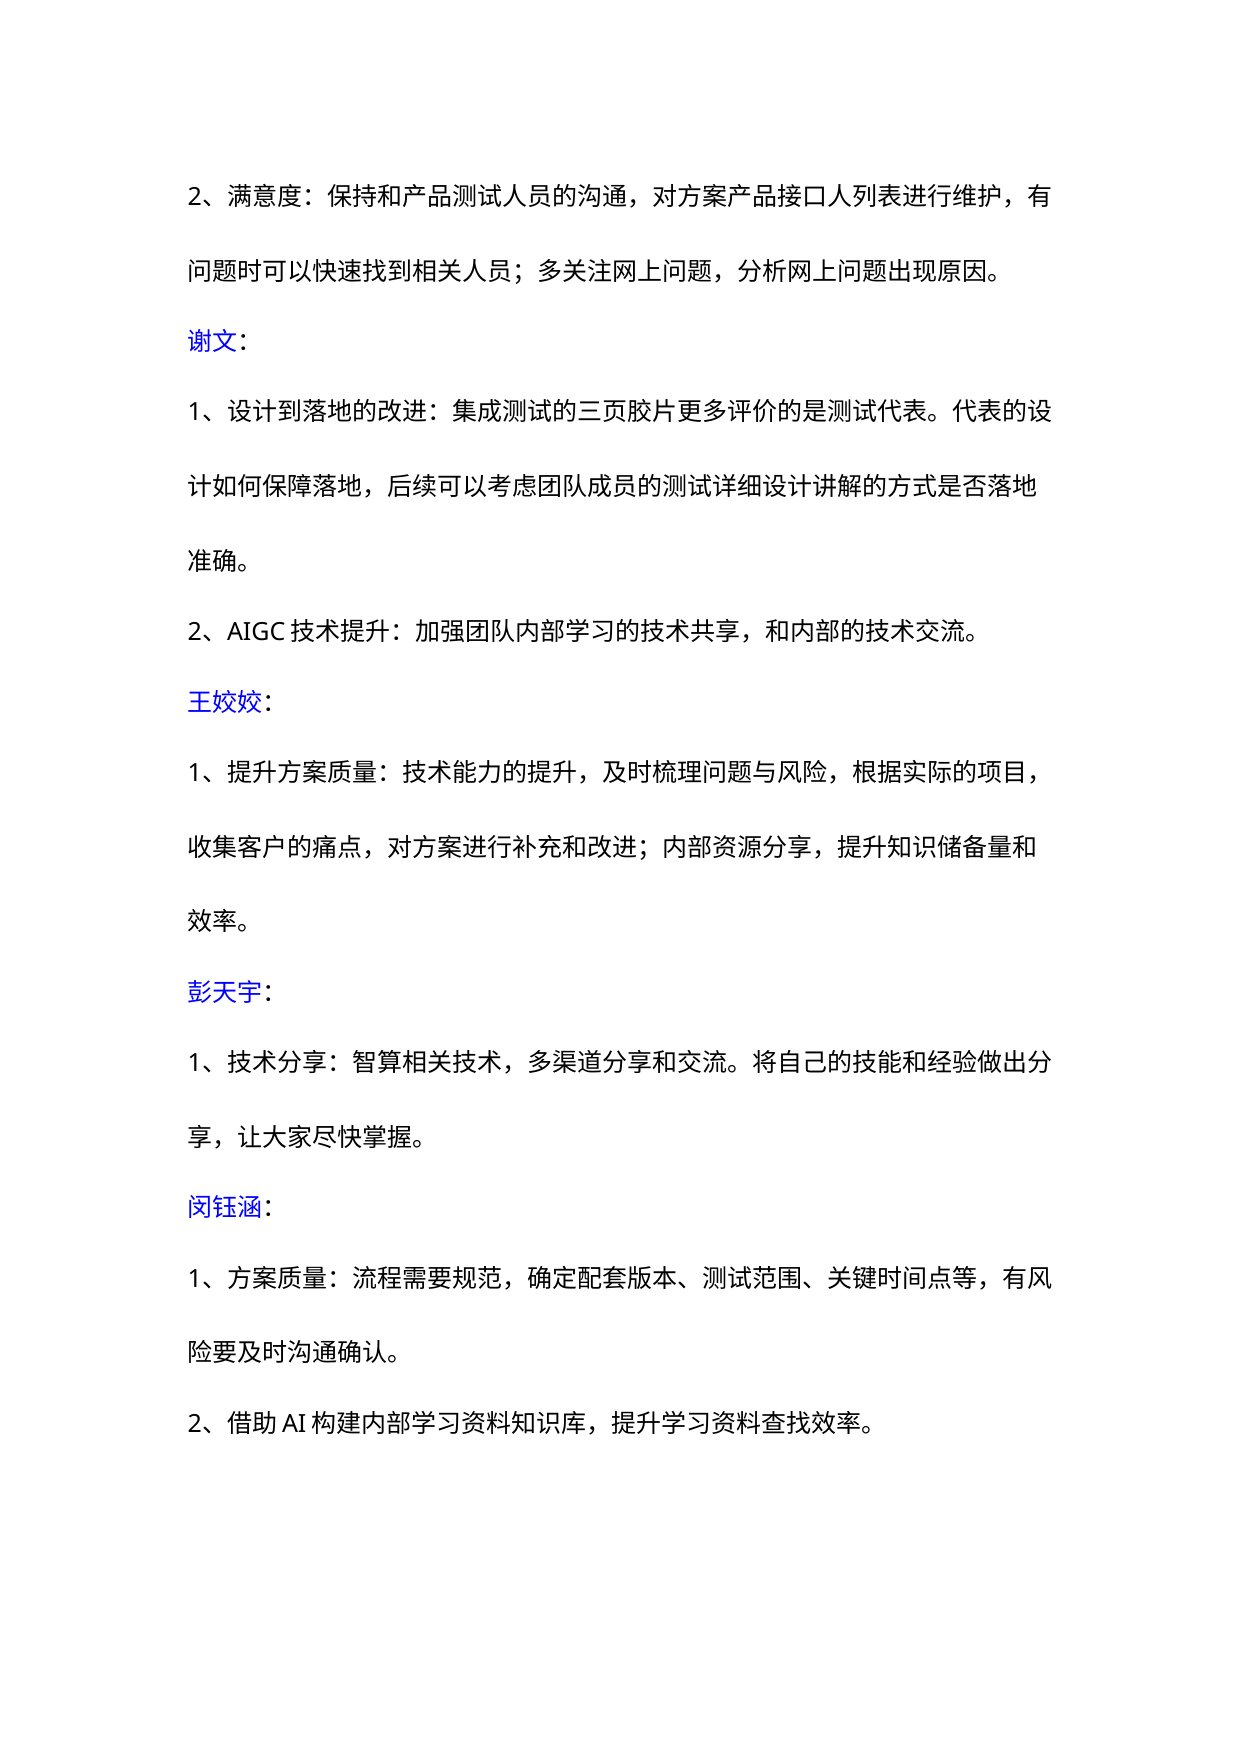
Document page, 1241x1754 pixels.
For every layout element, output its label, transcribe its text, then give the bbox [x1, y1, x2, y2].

text 王姣姣： [187, 668, 1053, 733]
text 彭天宇： [187, 958, 1053, 1023]
text 1、提升方案质量：技术能力的提升，及时梳理问题与风险，根据实际的项目，收集客户的痛点，对方案进行补充和改进；内部资源分享，提升知识储备量和效率。 [187, 738, 1053, 952]
text 2、借助AI构建内部学习资料知识库，提升学习资料查找效率。 [187, 1389, 1053, 1454]
text 1、技术分享：智算相关技术，多渠道分享和交流。将自己的技能和经验做出分享，让大家尽快掌握。 [187, 1028, 1053, 1168]
text 1、方案质量：流程需要规范，确定配套版本、测试范围、关键时间点等，有风险要及时沟通确认。 [187, 1244, 1053, 1383]
text 1、设计到落地的改进：集成测试的三页胶片更多评价的是测试代表。代表的设计如何保障落地，后续可以考虑团队成员的测试详细设计讲解的方式是否落地准确。 [187, 377, 1053, 592]
text 闵钰涵： [187, 1173, 1053, 1238]
text 谢文： [187, 307, 1053, 372]
text 2、满意度：保持和产品测试人员的沟通，对方案产品接口人列表进行维护，有问题时可以快速找到相关人员；多关注网上问题，分析网上问题出现原因。 [187, 162, 1053, 302]
text 2、AIGC技术提升：加强团队内部学习的技术共享，和内部的技术交流。 [187, 597, 1053, 662]
